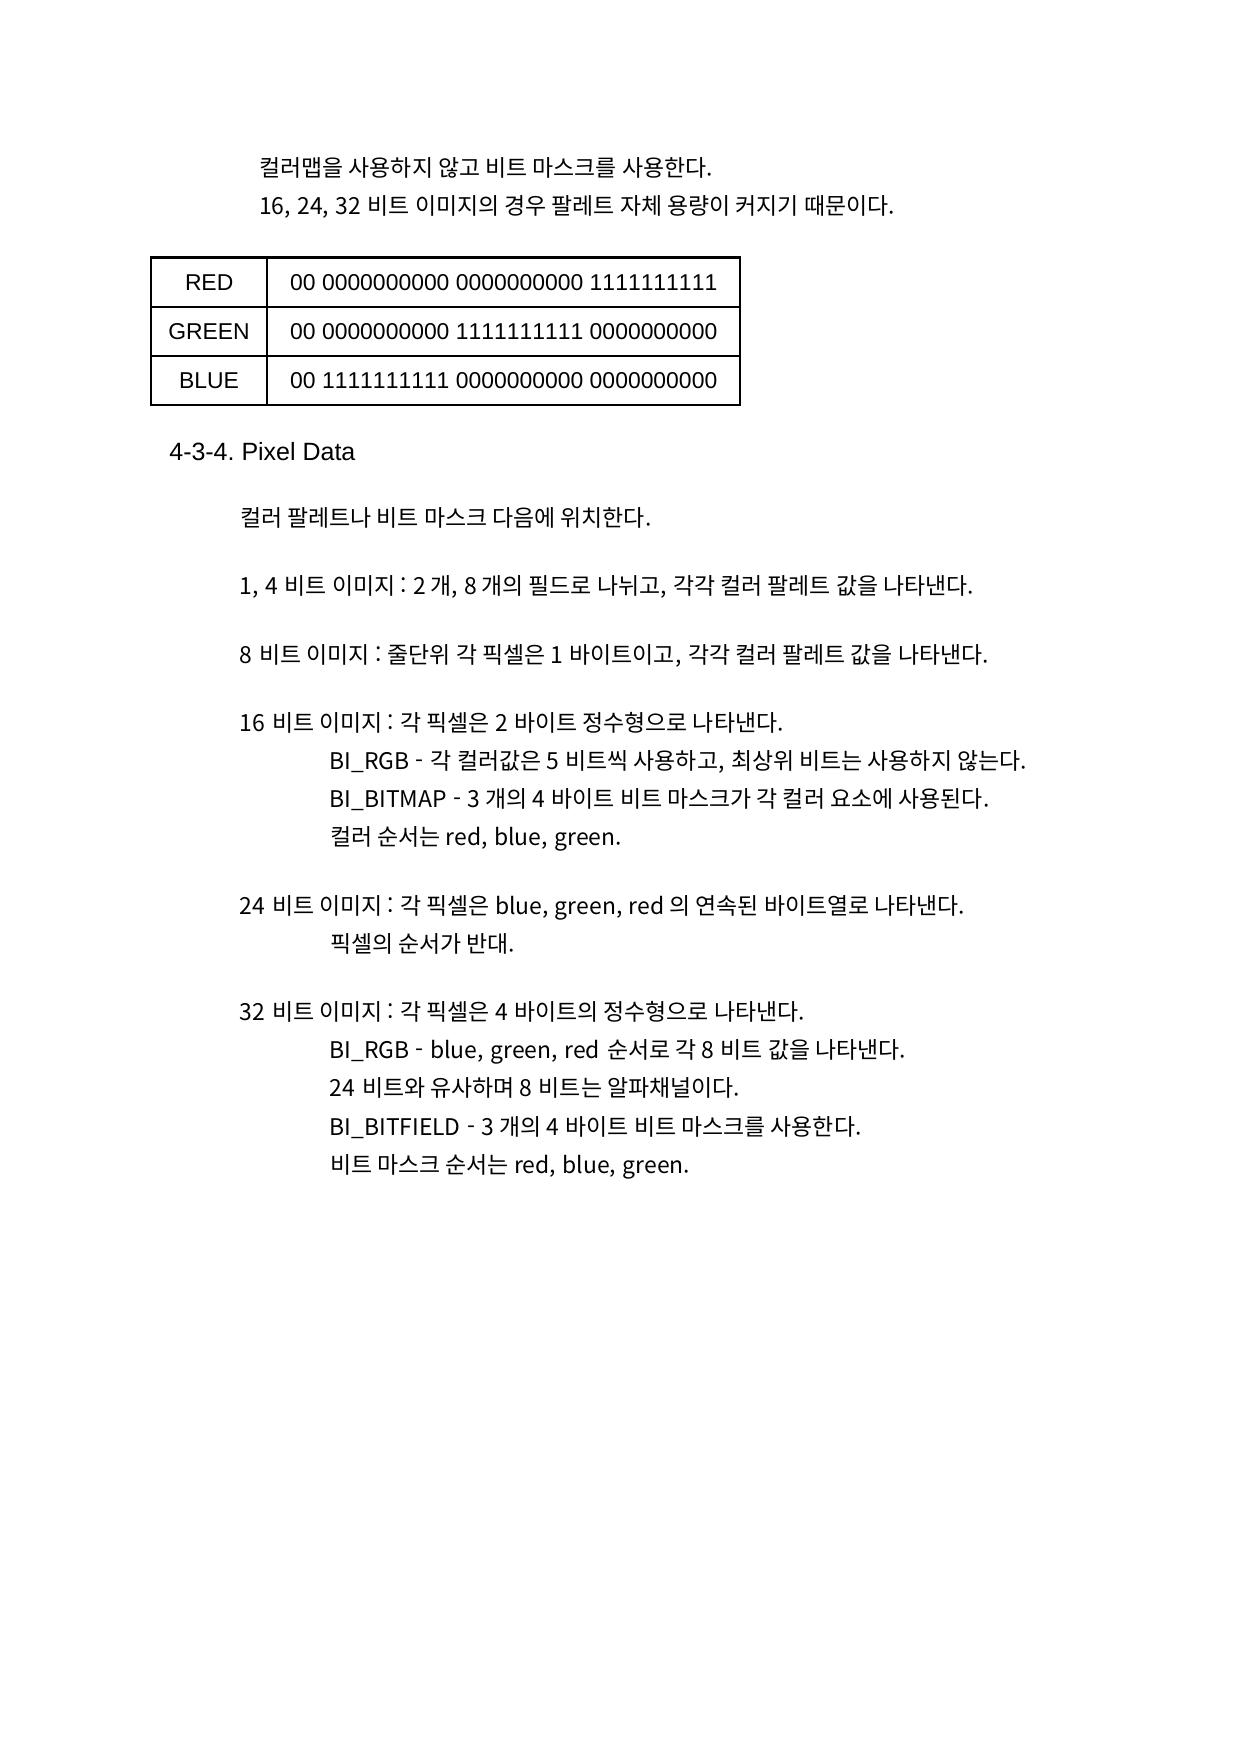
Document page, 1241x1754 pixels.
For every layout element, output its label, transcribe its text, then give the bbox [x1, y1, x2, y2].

text 24 비트와 유사하며 8 비트는 알파채널이다. [150, 1070, 1090, 1103]
text 32 비트 이미지 : 각 픽셀은 4 바이트의 정수형으로 나타낸다. [150, 994, 1090, 1027]
text 컬러맵을 사용하지 않고 비트 마스크를 사용한다. [150, 150, 1090, 183]
text BI_BITMAP - 3개의 4 바이트 비트 마스크가 각 컬러 요소에 사용된다. [150, 781, 1090, 814]
text 24 비트 이미지 : 각 픽셀은 blue, green, red의 연속된 바이트열로 나타낸다. [150, 887, 1090, 921]
text BI_RGB - blue, green, red 순서로 각 8 비트 값을 나타낸다. [150, 1032, 1090, 1065]
text BI_BITFIELD - 3개의 4 바이트 비트 마스크를 사용한다. [150, 1108, 1090, 1142]
text 4-3-4. Pixel Data [150, 437, 1090, 465]
table_cell BLUE [152, 357, 266, 404]
text 픽셀의 순서가 반대. [150, 926, 1090, 959]
text BI_RGB - 각 컬러값은 5 비트씩 사용하고, 최상위 비트는 사용하지 않는다. [150, 743, 1090, 776]
table_header RED [152, 259, 266, 306]
text 비트 마스크 순서는 red, blue, green. [150, 1146, 1090, 1180]
text 8 비트 이미지 : 줄단위 각 픽셀은 1 바이트이고, 각각 컬러 팔레트 값을 나타낸다. [150, 636, 1090, 670]
text 1, 4 비트 이미지 : 2개, 8개의 필드로 나뉘고, 각각 컬러 팔레트 값을 나타낸다. [150, 568, 1090, 601]
table_header 00 0000000000 0000000000 1111111111 [268, 259, 739, 306]
text 컬러 팔레트나 비트 마스크 다음에 위치한다. [150, 500, 1090, 533]
table_cell GREEN [152, 308, 266, 355]
text 컬러 순서는 red, blue, green. [150, 819, 1090, 852]
table_cell 00 1111111111 0000000000 0000000000 [268, 357, 739, 404]
text 16, 24, 32 비트 이미지의 경우 팔레트 자체 용량이 커지기 때문이다. [150, 188, 1090, 221]
text 16 비트 이미지 : 각 픽셀은 2 바이트 정수형으로 나타낸다. [150, 705, 1090, 738]
table_cell 00 0000000000 1111111111 0000000000 [268, 308, 739, 355]
